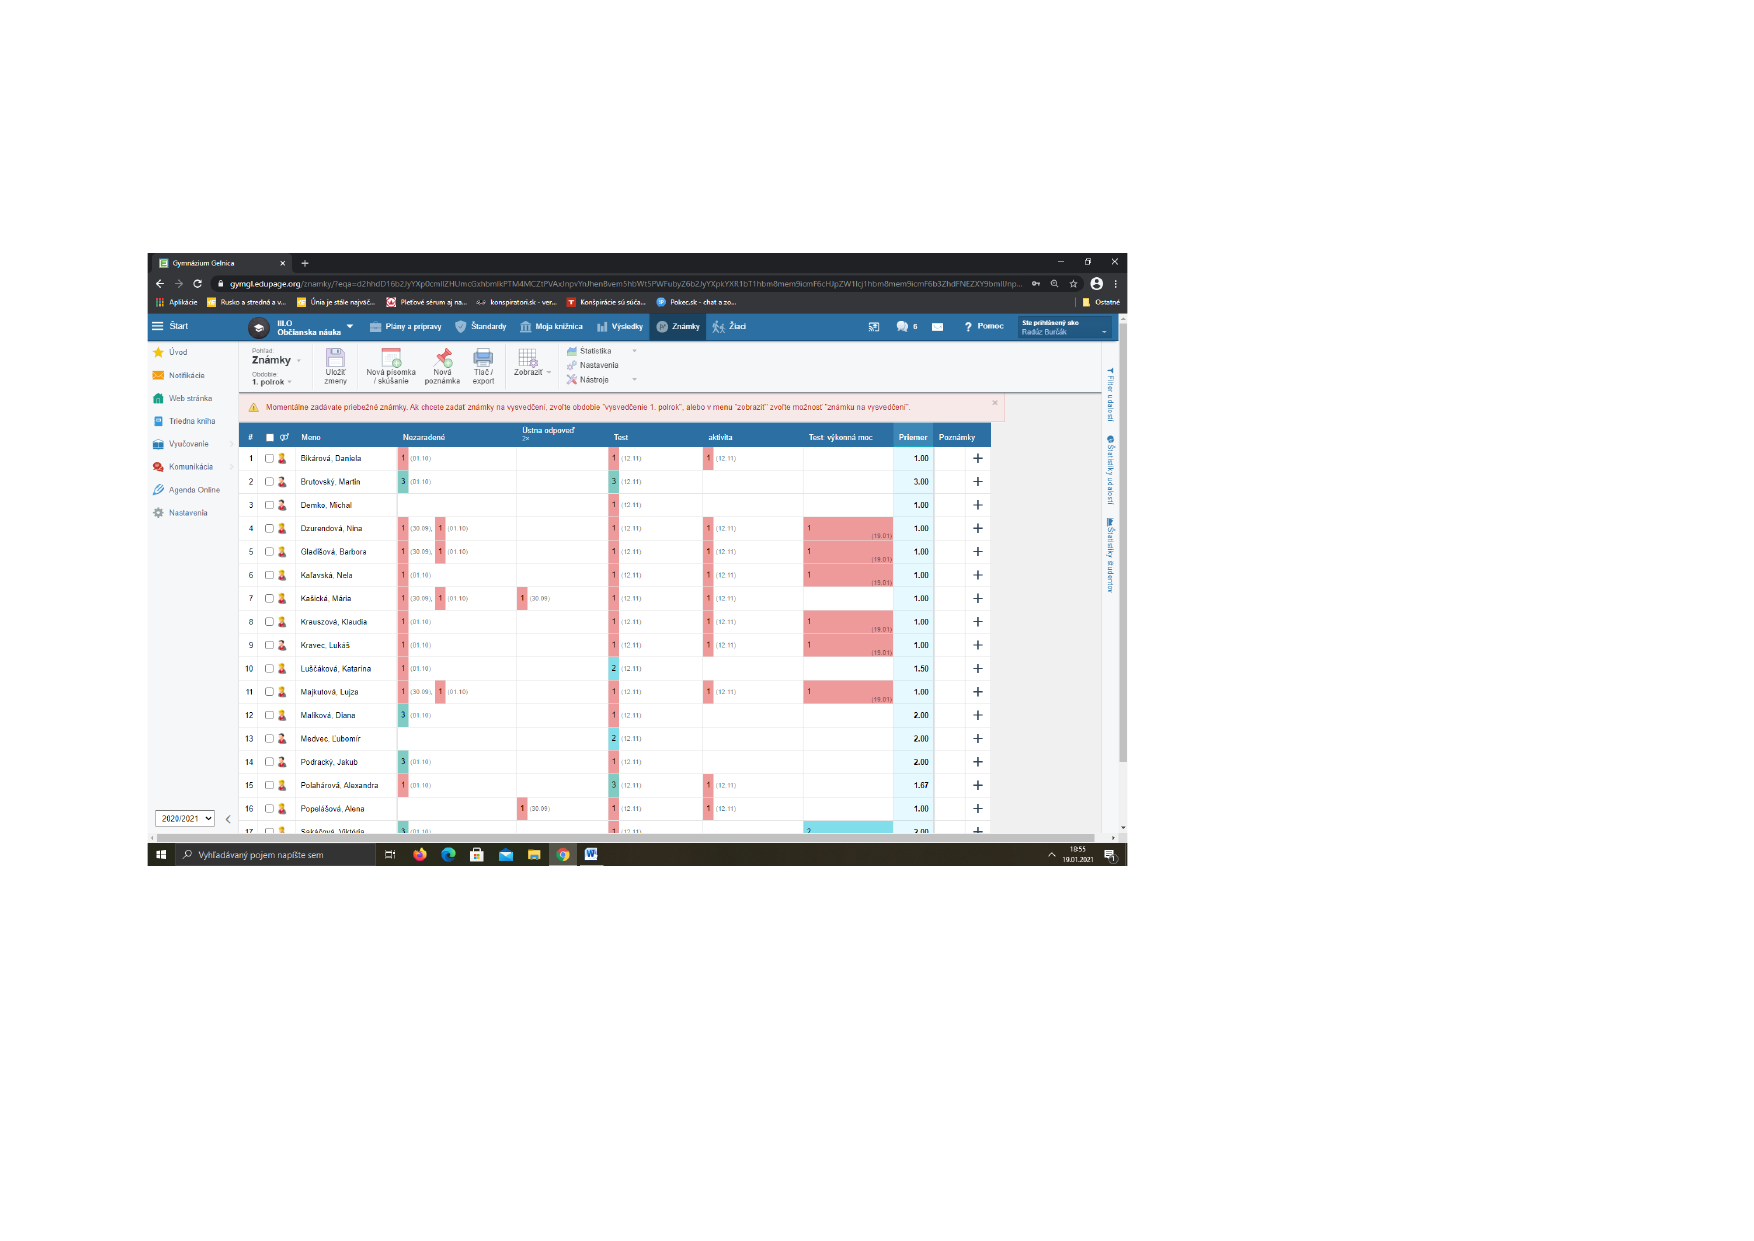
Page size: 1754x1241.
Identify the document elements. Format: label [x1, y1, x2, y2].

picture [147, 253, 1128, 866]
